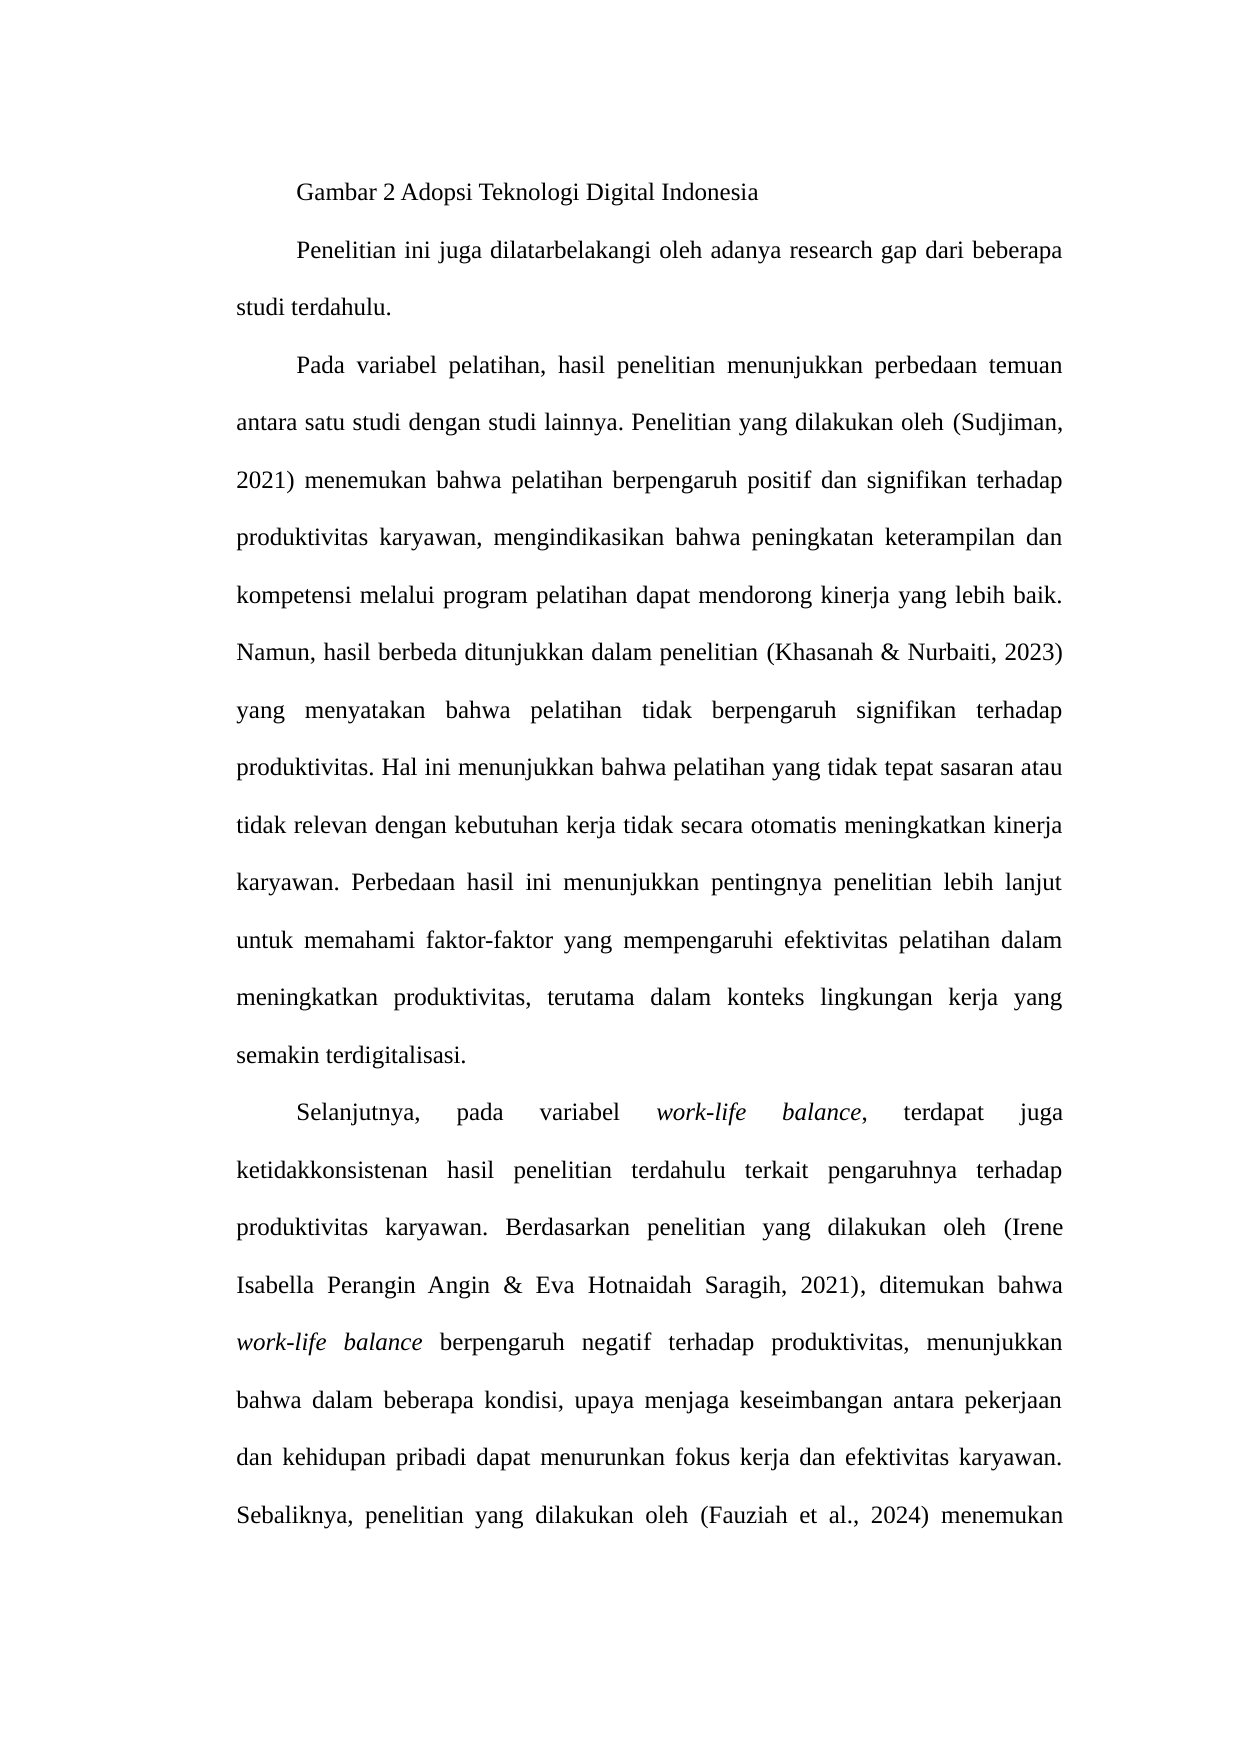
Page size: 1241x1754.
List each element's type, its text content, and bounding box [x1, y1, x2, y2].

text Pada variabel pelatihan, hasil penelitian menunjukkan perbedaan temuan antara satu studi dengan studi lainnya. Penelitian yang dilakukan oleh (Sudjiman, 2021) menemukan bahwa pelatihan berpengaruh positif dan signifikan terhadap produktivitas karyawan, mengindikasikan bahwa peningkatan keterampilan dan kompetensi melalui program pelatihan dapat mendorong kinerja yang lebih baik. Namun, hasil berbeda ditunjukkan dalam penelitian (Khasanah & Nurbaiti, 2023) yang menyatakan bahwa pelatihan tidak berpengaruh signifikan terhadap produktivitas. Hal ini menunjukkan bahwa pelatihan yang tidak tepat sasaran atau tidak relevan dengan kebutuhan kerja tidak secara otomatis meningkatkan kinerja karyawan. Perbedaan hasil ini menunjukkan pentingnya penelitian lebih lanjut untuk memahami faktor-faktor yang mempengaruhi efektivitas pelatihan dalam meningkatkan produktivitas, terutama dalam konteks lingkungan kerja yang semakin terdigitalisasi. [236, 350, 1063, 1068]
text Gambar 2 Adopsi Teknologi Digital Indonesia [236, 177, 1063, 206]
text Penelitian ini juga dilatarbelakangi oleh adanya research gap dari beberapa studi terdahulu. [236, 235, 1063, 321]
